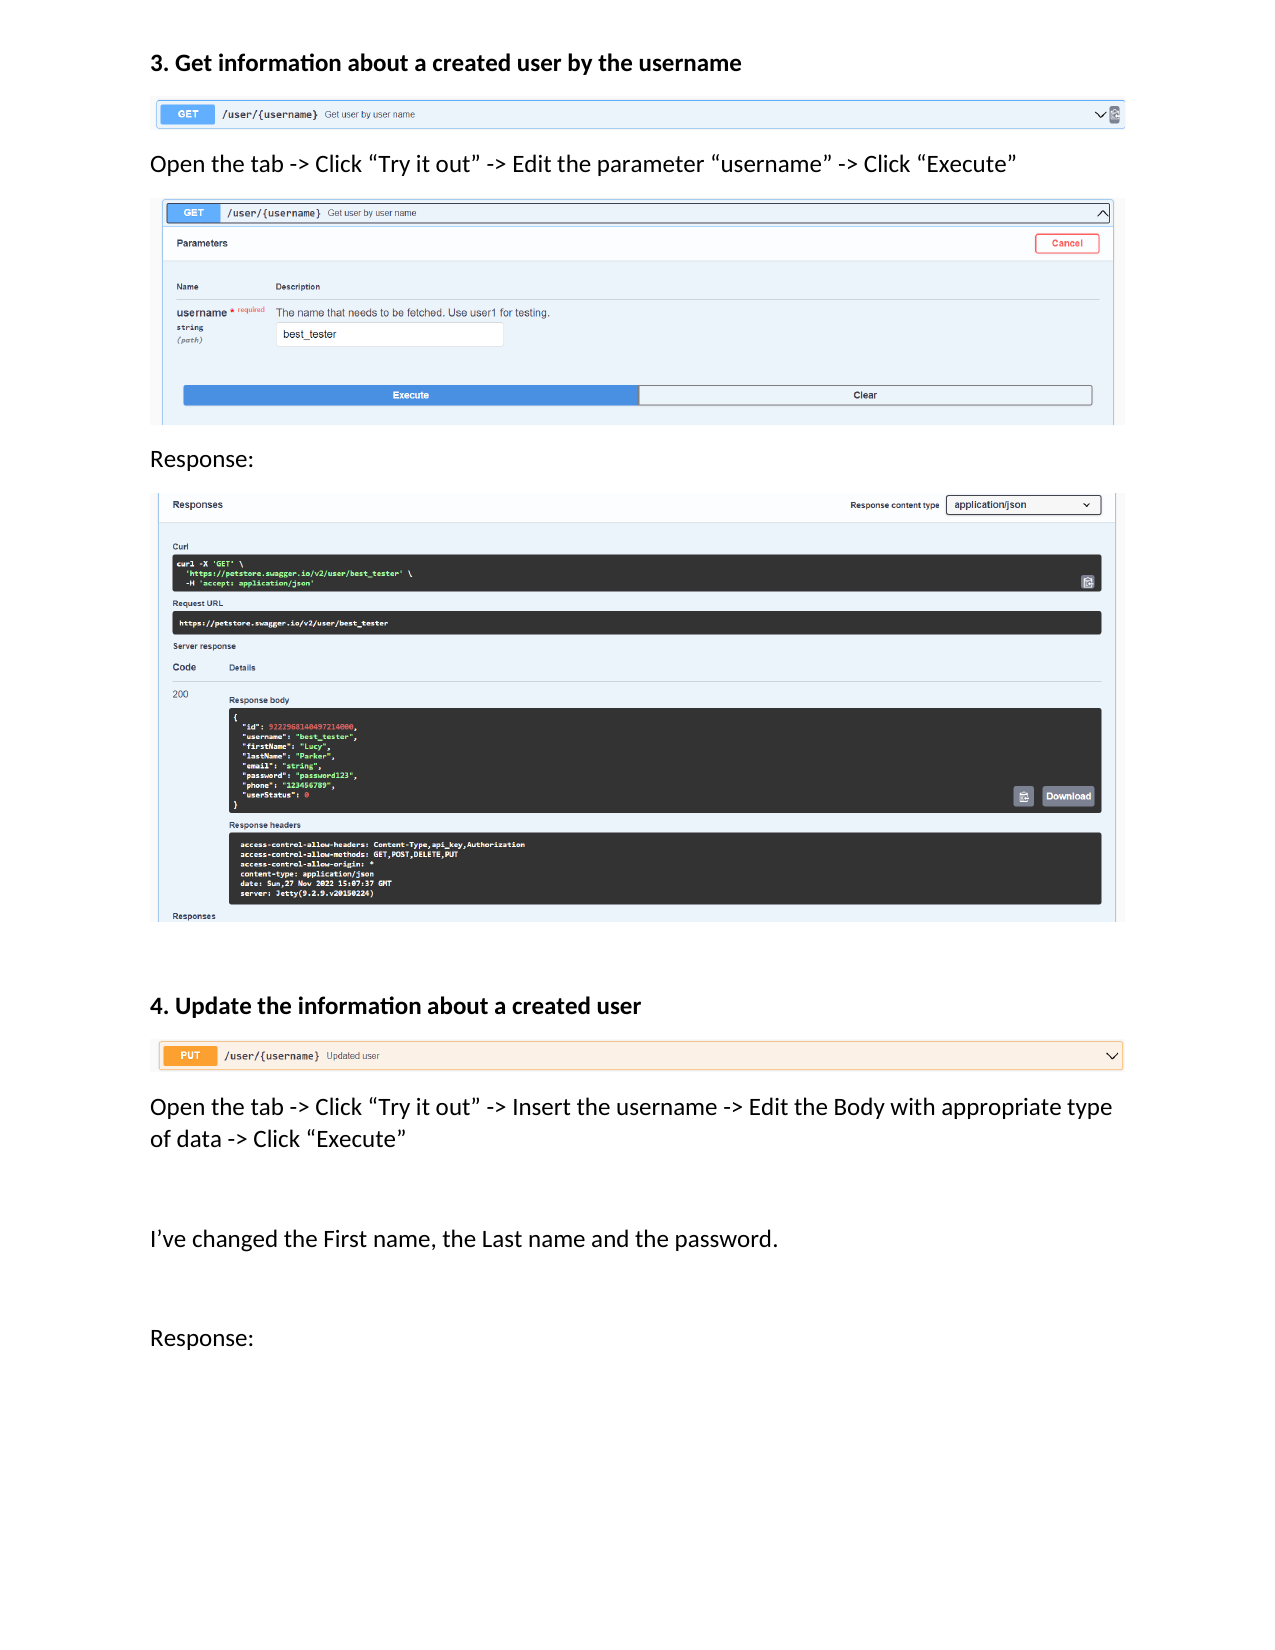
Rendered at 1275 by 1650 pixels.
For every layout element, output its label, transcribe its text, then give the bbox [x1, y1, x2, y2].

picture [150, 493, 1125, 922]
text I’ve changed the First name, the Last name and the password. [150, 1223, 1125, 1253]
picture [150, 96, 1125, 130]
text Open the tab -> Click “Try it out” -> Insert the username -> Edit the Body with appropriate type of data -> Click “Execute” [150, 1091, 1125, 1154]
text 3. Get information about a created user by the username [150, 47, 1125, 77]
text 4. Update the information about a created user [150, 990, 1125, 1021]
text Response: [150, 1322, 1125, 1352]
picture [150, 198, 1125, 425]
picture [150, 1039, 1125, 1072]
text Open the tab -> Click “Try it out” -> Edit the parameter “username” -> Click “Execute” [150, 149, 1125, 179]
text Response: [150, 443, 1125, 474]
